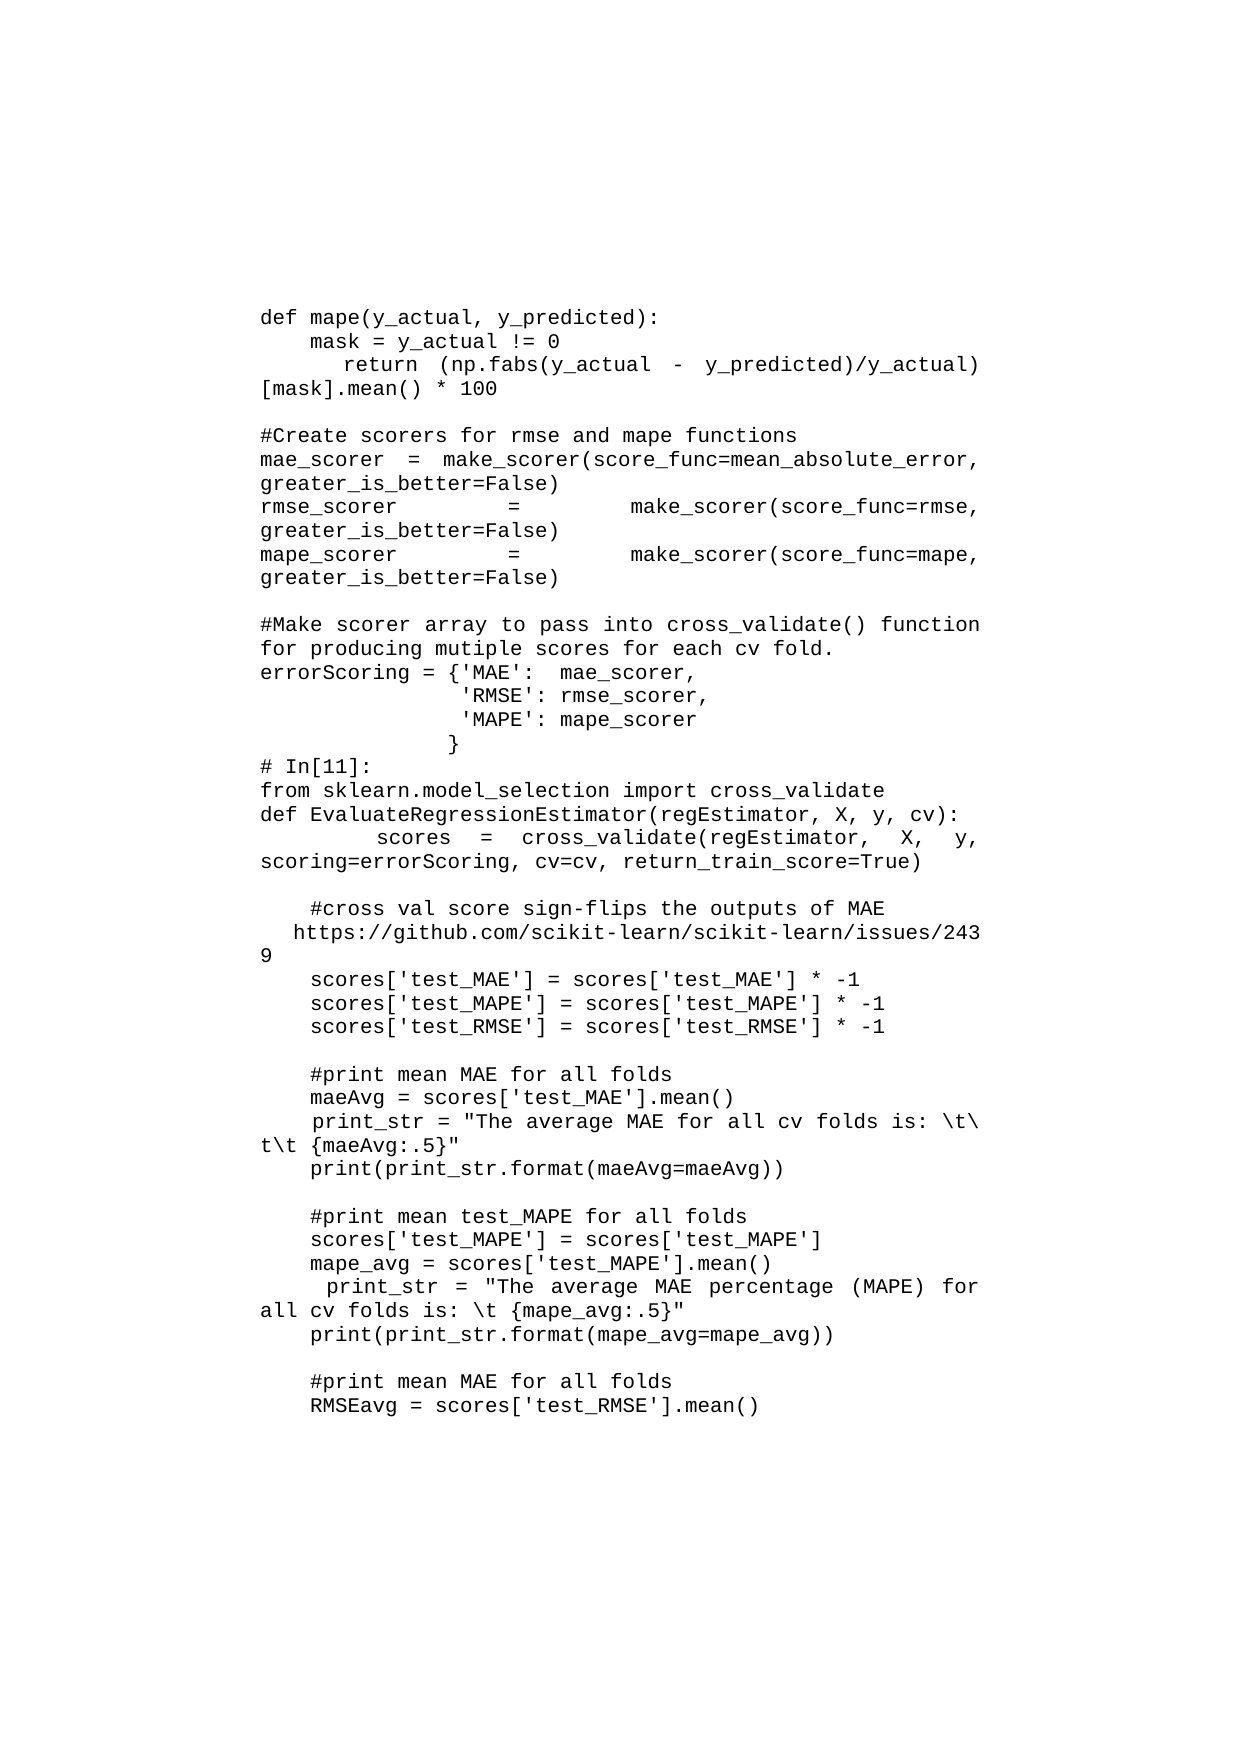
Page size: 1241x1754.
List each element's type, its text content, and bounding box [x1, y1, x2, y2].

text 'MAPE': mape_scorer [260, 709, 980, 733]
text errorScoring = {'MAE': mae_scorer, [260, 662, 980, 685]
text from sklearn.model_selection import cross_validate [260, 780, 980, 804]
text maeAvg = scores['test_MAE'].mean() [260, 1087, 980, 1111]
text #Make scorer array to pass into cross_validate() function for producing mutiple scores for each cv fold. [260, 614, 980, 662]
text scores = cross_validate(regEstimator, X, y, scoring=errorScoring, cv=cv, return_train_score=True) [260, 827, 980, 874]
text scores['test_MAE'] = scores['test_MAE'] * -1 [260, 969, 980, 993]
text mape_scorer = make_scorer(score_func=mape, greater_is_better=False) [260, 543, 980, 591]
text return (np.fabs(y_actual - y_predicted)/y_actual)[mask].mean() * 100 [260, 354, 980, 402]
text # In[11]: [260, 756, 980, 780]
text https://github.com/scikit-learn/scikit-learn/issues/2439 [260, 922, 980, 969]
text #print mean MAE for all folds [260, 1371, 980, 1395]
text RMSEavg = scores['test_RMSE'].mean() [260, 1395, 980, 1418]
text print_str = "The average MAE for all cv folds is: \t\t\t {maeAvg:.5}" [260, 1111, 980, 1158]
text 'RMSE': rmse_scorer, [260, 685, 980, 709]
text scores['test_MAPE'] = scores['test_MAPE'] [260, 1229, 980, 1253]
text scores['test_RMSE'] = scores['test_RMSE'] * -1 [260, 1016, 980, 1040]
text print(print_str.format(mape_avg=mape_avg)) [260, 1324, 980, 1347]
text mask = y_actual != 0 [260, 331, 980, 354]
text rmse_scorer = make_scorer(score_func=rmse, greater_is_better=False) [260, 496, 980, 543]
text #cross val score sign-flips the outputs of MAE [260, 898, 980, 922]
text #print mean test_MAPE for all folds [260, 1206, 980, 1229]
text print_str = "The average MAE percentage (MAPE) for all cv folds is: \t {mape_avg:.5}" [260, 1277, 980, 1324]
text scores['test_MAPE'] = scores['test_MAPE'] * -1 [260, 993, 980, 1016]
text #Create scorers for rmse and mape functions [260, 425, 980, 449]
text mape_avg = scores['test_MAPE'].mean() [260, 1253, 980, 1277]
text #print mean MAE for all folds [260, 1064, 980, 1087]
text def EvaluateRegressionEstimator(regEstimator, X, y, cv): [260, 804, 980, 827]
text mae_scorer = make_scorer(score_func=mean_absolute_error, greater_is_better=False) [260, 449, 980, 496]
text def mape(y_actual, y_predicted): [260, 307, 980, 331]
text } [260, 733, 980, 756]
text print(print_str.format(maeAvg=maeAvg)) [260, 1158, 980, 1182]
